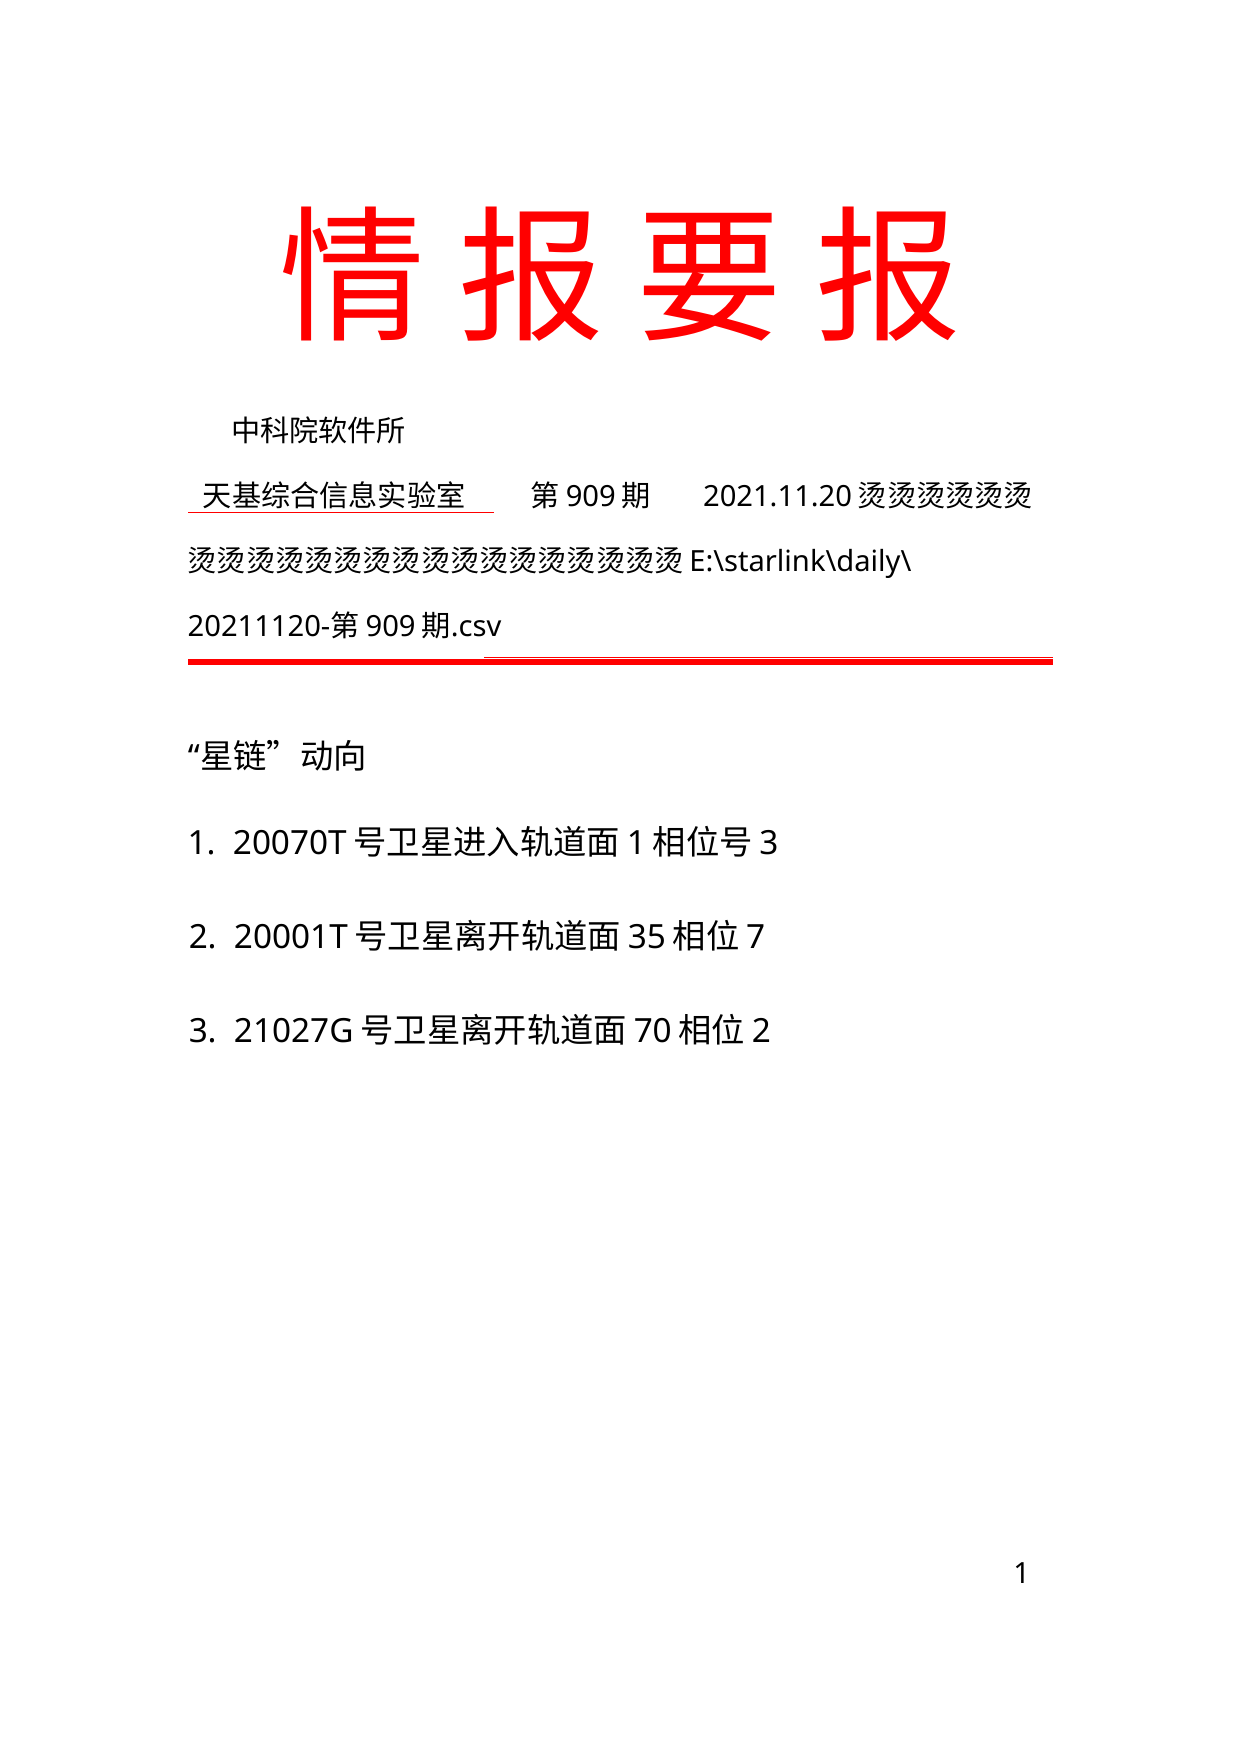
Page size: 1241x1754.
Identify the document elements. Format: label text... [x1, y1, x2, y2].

text 情 报 要 报 [187, 152, 1053, 380]
subtitle “星链”动向 [188, 722, 1029, 787]
text 1. 20070T号卫星进入轨道面1相位号3 2. 20001T号卫星离开轨道面35相位7 3. 21027G号卫星离开轨道面70相位2 [187, 808, 1029, 1155]
text 天基综合信息实验室 第909期 2021.11.20烫烫烫烫烫烫烫烫烫烫烫烫烫烫烫烫烫烫烫烫烫烫烫E:\starlink\daily\20211120-第909期.csv [187, 462, 1053, 722]
text 中科院软件所 [187, 397, 1053, 462]
